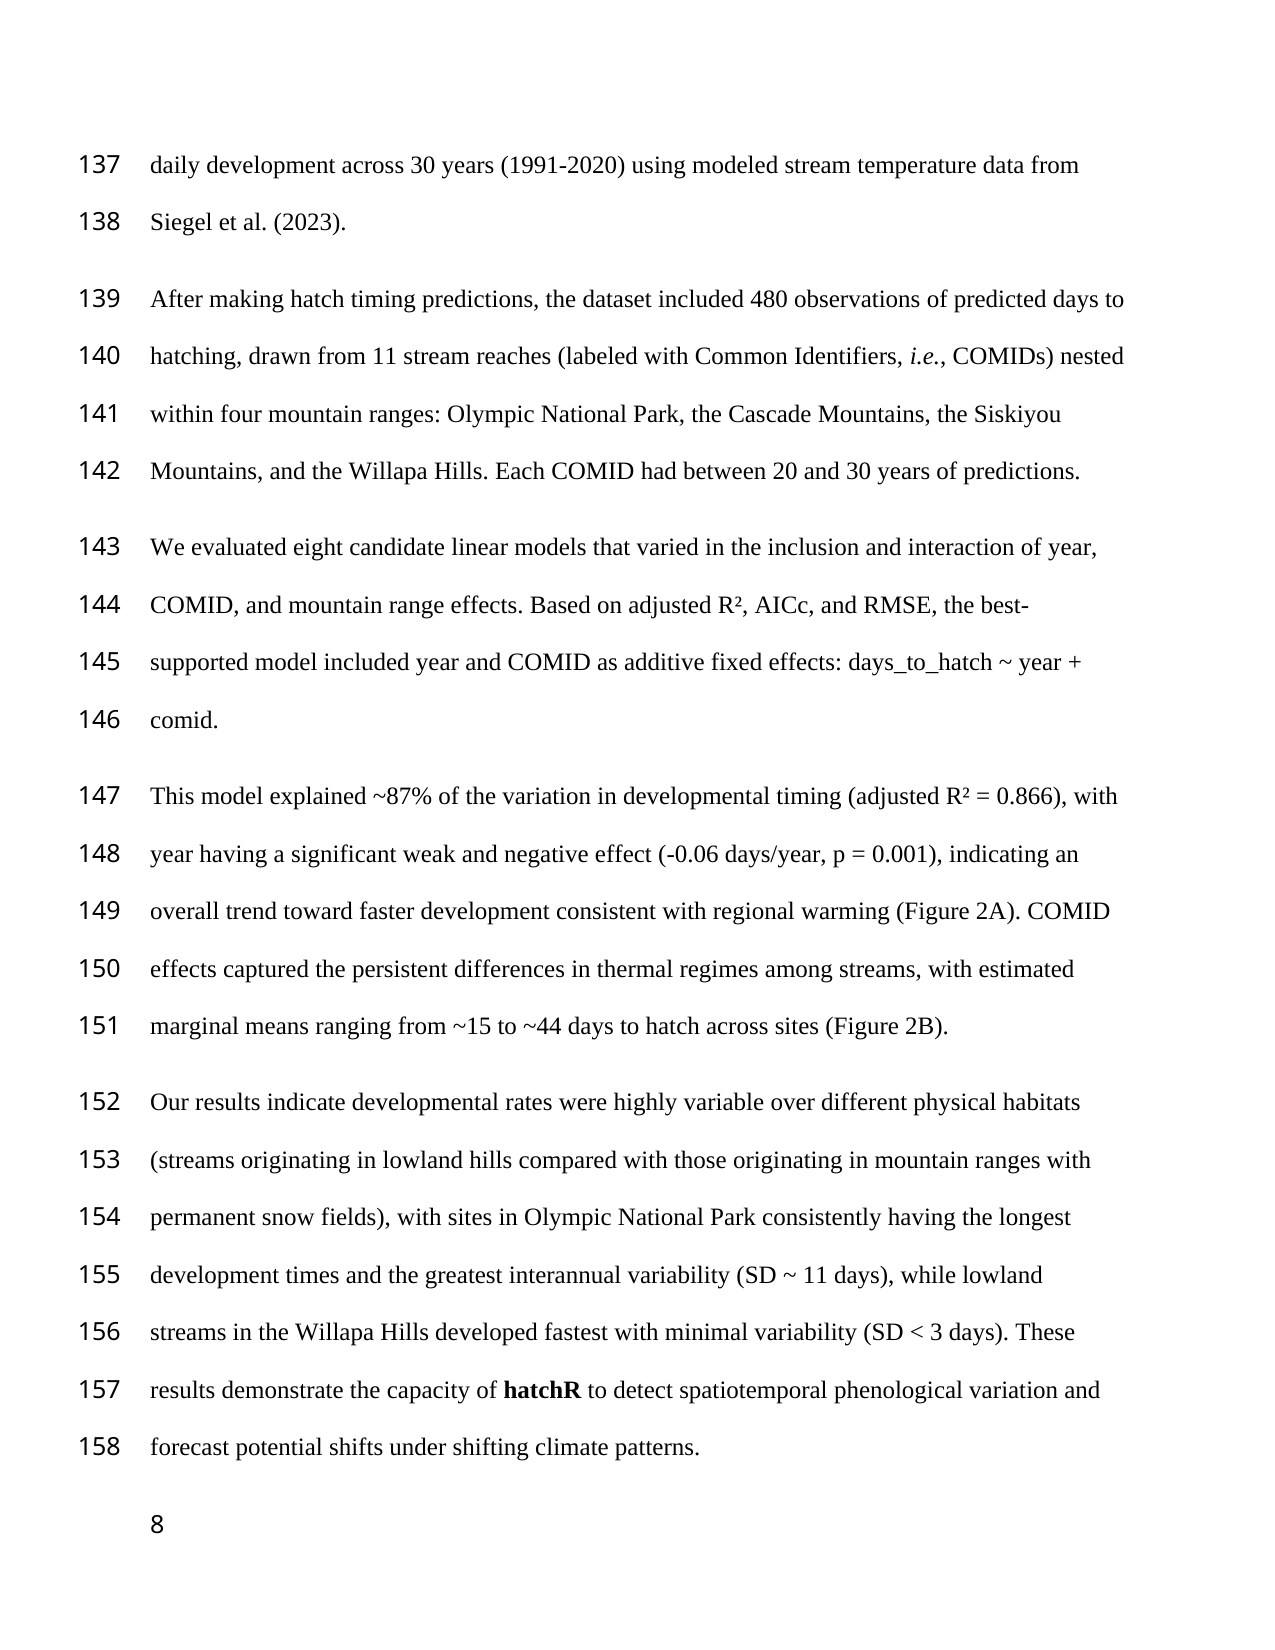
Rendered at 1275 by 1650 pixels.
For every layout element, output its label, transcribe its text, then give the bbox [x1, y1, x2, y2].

text This model explained ~87% of the variation in developmental timing (adjusted R² = 0.866), with year having a significant weak and negative effect (-0.06 days/year, p = 0.001), indicating an overall trend toward faster development consistent with regional warming (Figure 2A). COMID effects captured the persistent differences in thermal regimes among streams, with estimated marginal means ranging from ~15 to ~44 days to hatch across sites (Figure 2B). [150, 781, 1125, 1040]
text We evaluated eight candidate linear models that varied in the inclusion and interaction of year, COMID, and mountain range effects. Based on adjusted R², AICc, and RMSE, the best-supported model included year and COMID as additive fixed effects: days_to_hatch ~ year + comid. [150, 532, 1125, 734]
text After making hatch timing predictions, the dataset included 480 observations of predicted days to hatching, drawn from 11 stream reaches (labeled with Common Identifiers, i.e., COMIDs) nested within four mountain ranges: Olympic National Park, the Cascade Mountains, the Siskiyou Mountains, and the Willapa Hills. Each COMID had between 20 and 30 years of predictions. [150, 284, 1125, 485]
text Our results indicate developmental rates were highly variable over different physical habitats (streams originating in lowland hills compared with those originating in mountain ranges with permanent snow fields), with sites in Olympic National Park consistently having the longest development times and the greatest interannual variability (SD ~ 11 days), while lowland streams in the Willapa Hills developed fastest with minimal variability (SD < 3 days). These results demonstrate the capacity of hatchR to detect spatiotemporal phenological variation and forecast potential shifts under shifting climate patterns. [150, 1087, 1125, 1461]
